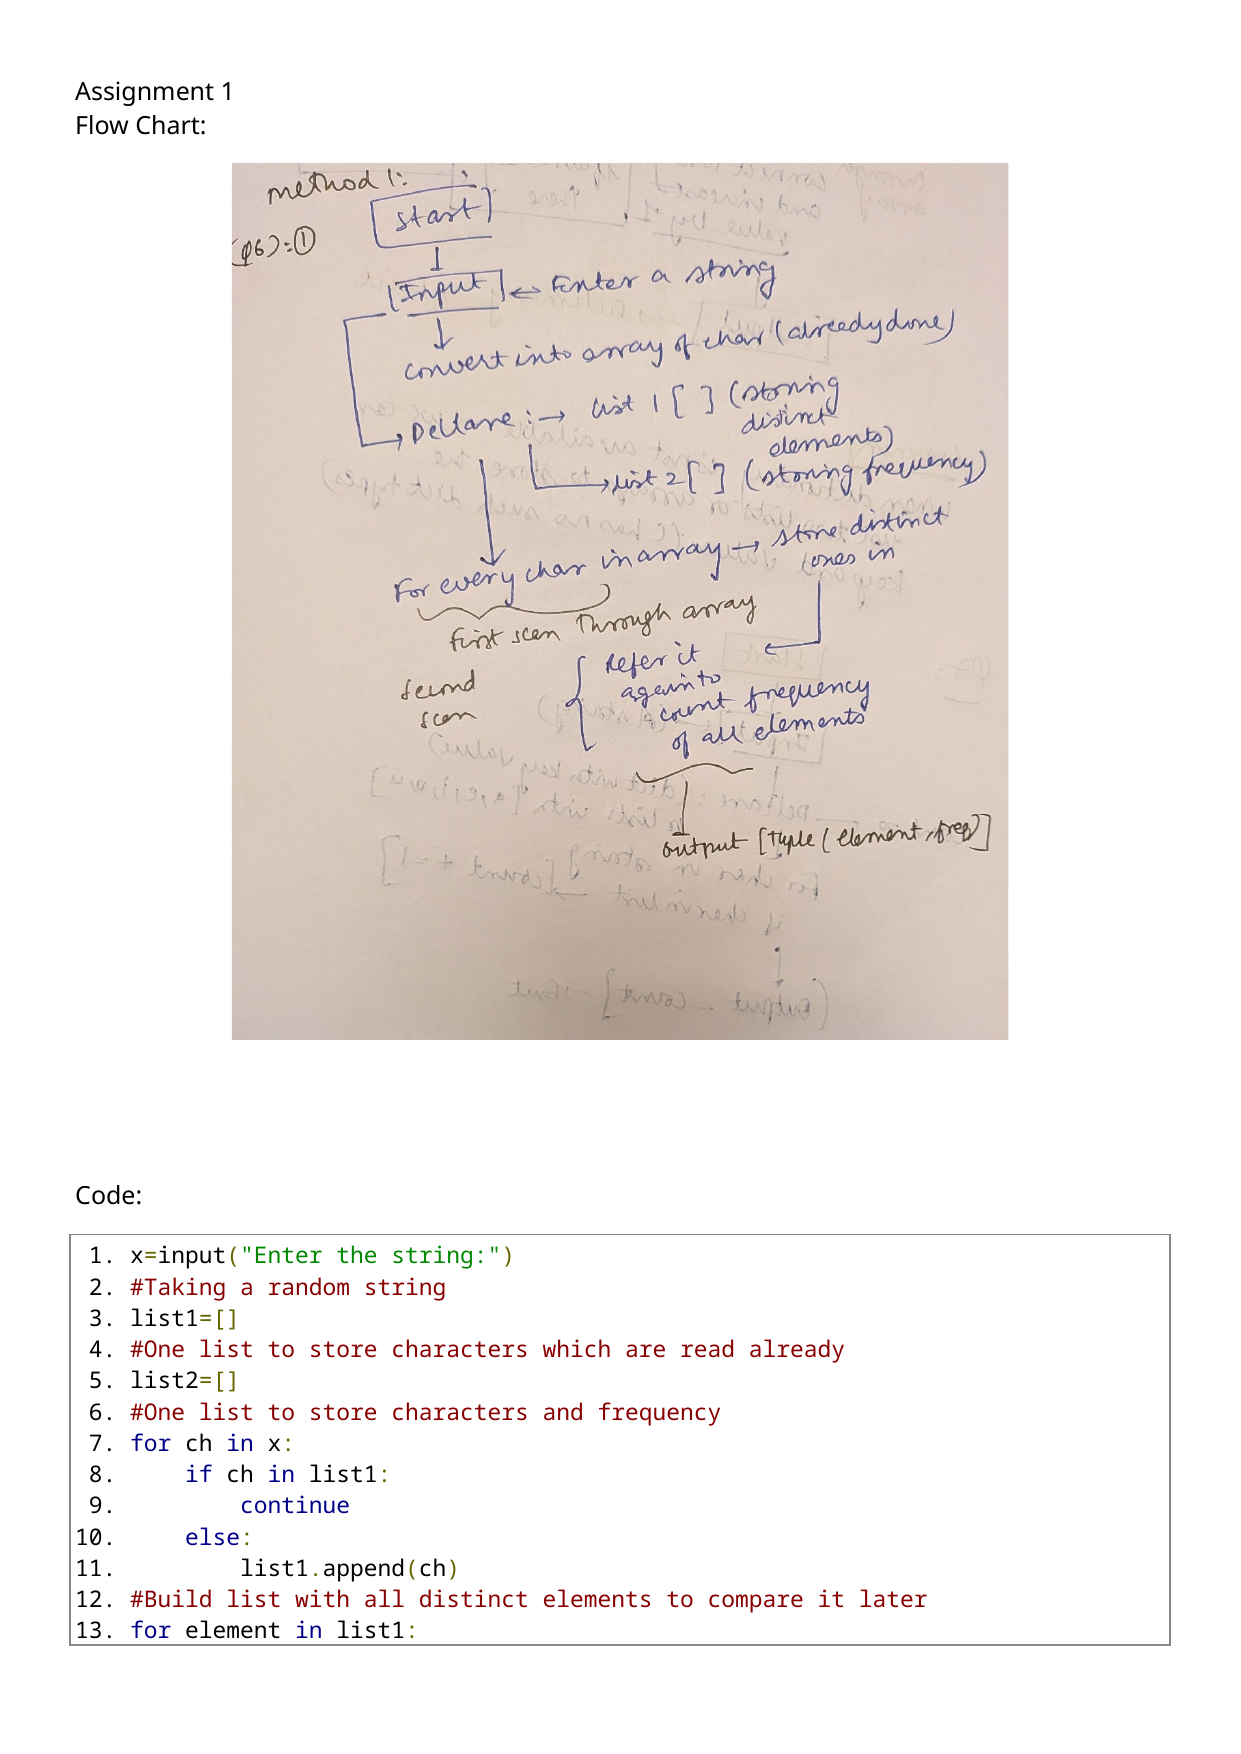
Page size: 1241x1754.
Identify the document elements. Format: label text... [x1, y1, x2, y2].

text 7. for ch in x: [75, 1427, 1165, 1458]
text 5. list2=[] [75, 1364, 1165, 1396]
text Flow Chart: [75, 108, 1165, 142]
text 3. list1=[] [75, 1302, 1165, 1333]
text 1. x=input("Enter the string:") [71, 1235, 1169, 1271]
text 11. list1.append(ch) [75, 1552, 1165, 1583]
text 6. #One list to store characters and frequency [75, 1396, 1165, 1427]
text 13. for element in list1: [75, 1614, 1165, 1644]
text Code: [75, 1178, 1165, 1212]
text 8. if ch in list1: [75, 1458, 1165, 1489]
picture [231, 163, 1009, 1040]
text 12. #Build list with all distinct elements to compare it later [75, 1583, 1165, 1614]
text 4. #One list to store characters which are read already [75, 1333, 1165, 1364]
text 10. else: [75, 1521, 1165, 1552]
text 2. #Taking a random string [75, 1271, 1165, 1302]
text 9. continue [75, 1489, 1165, 1521]
